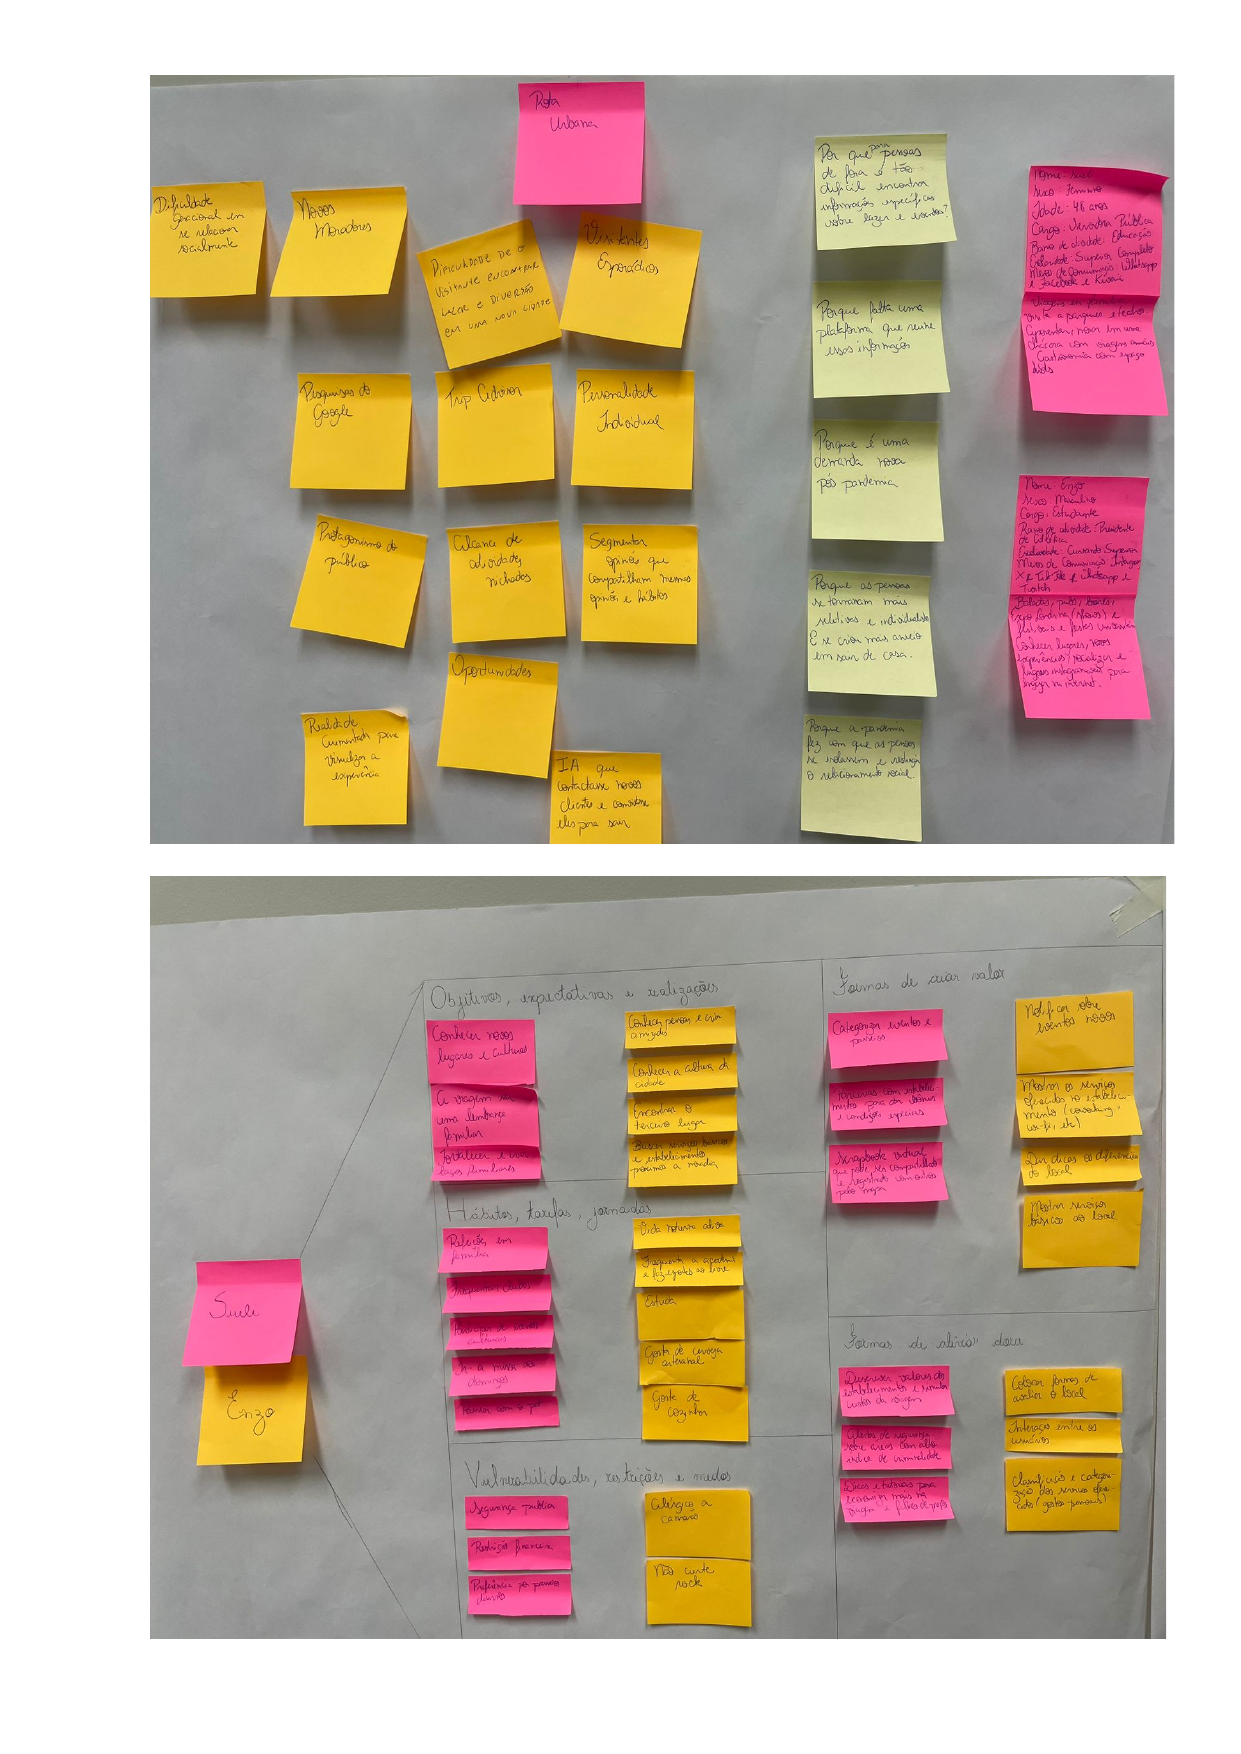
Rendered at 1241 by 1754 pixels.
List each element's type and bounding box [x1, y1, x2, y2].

picture [150, 75, 1175, 844]
picture [150, 876, 1167, 1639]
